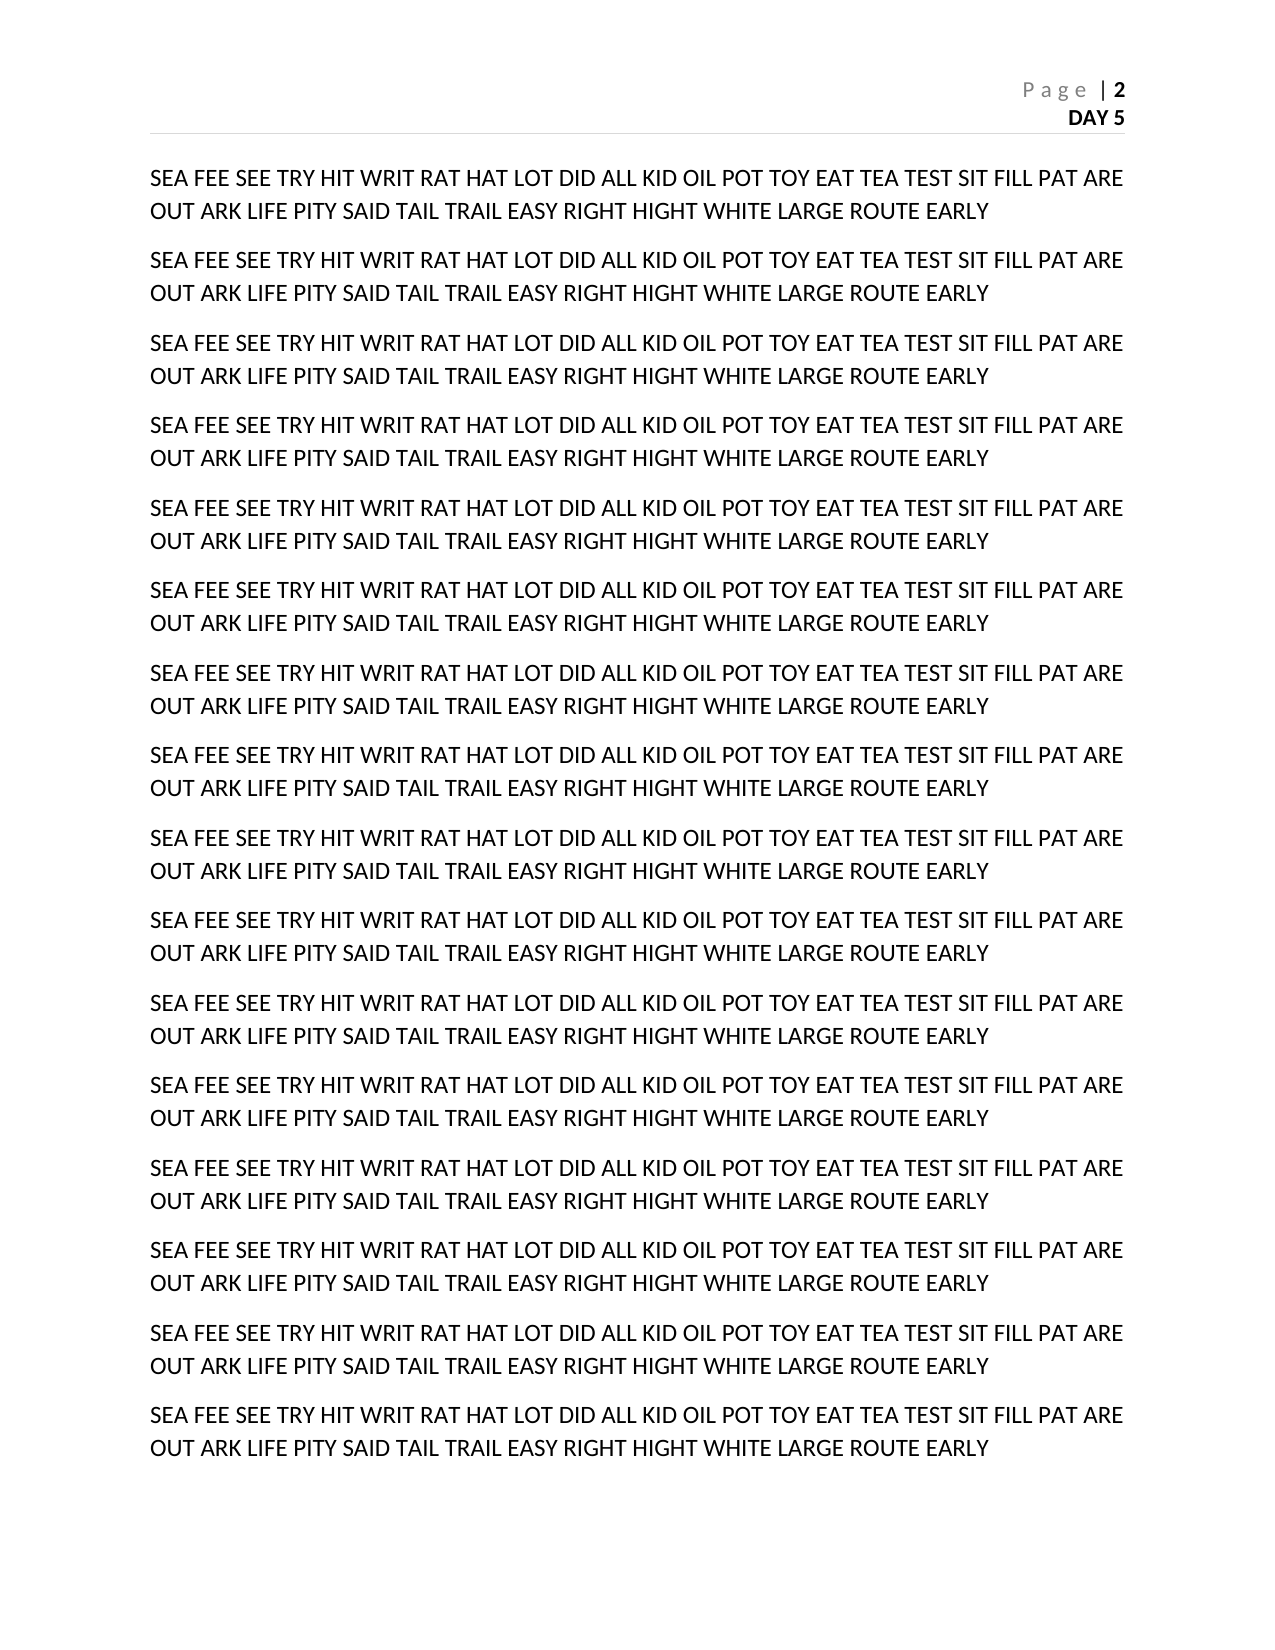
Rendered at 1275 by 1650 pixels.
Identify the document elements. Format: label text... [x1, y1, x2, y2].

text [150, 162, 1125, 226]
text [150, 1400, 1125, 1463]
